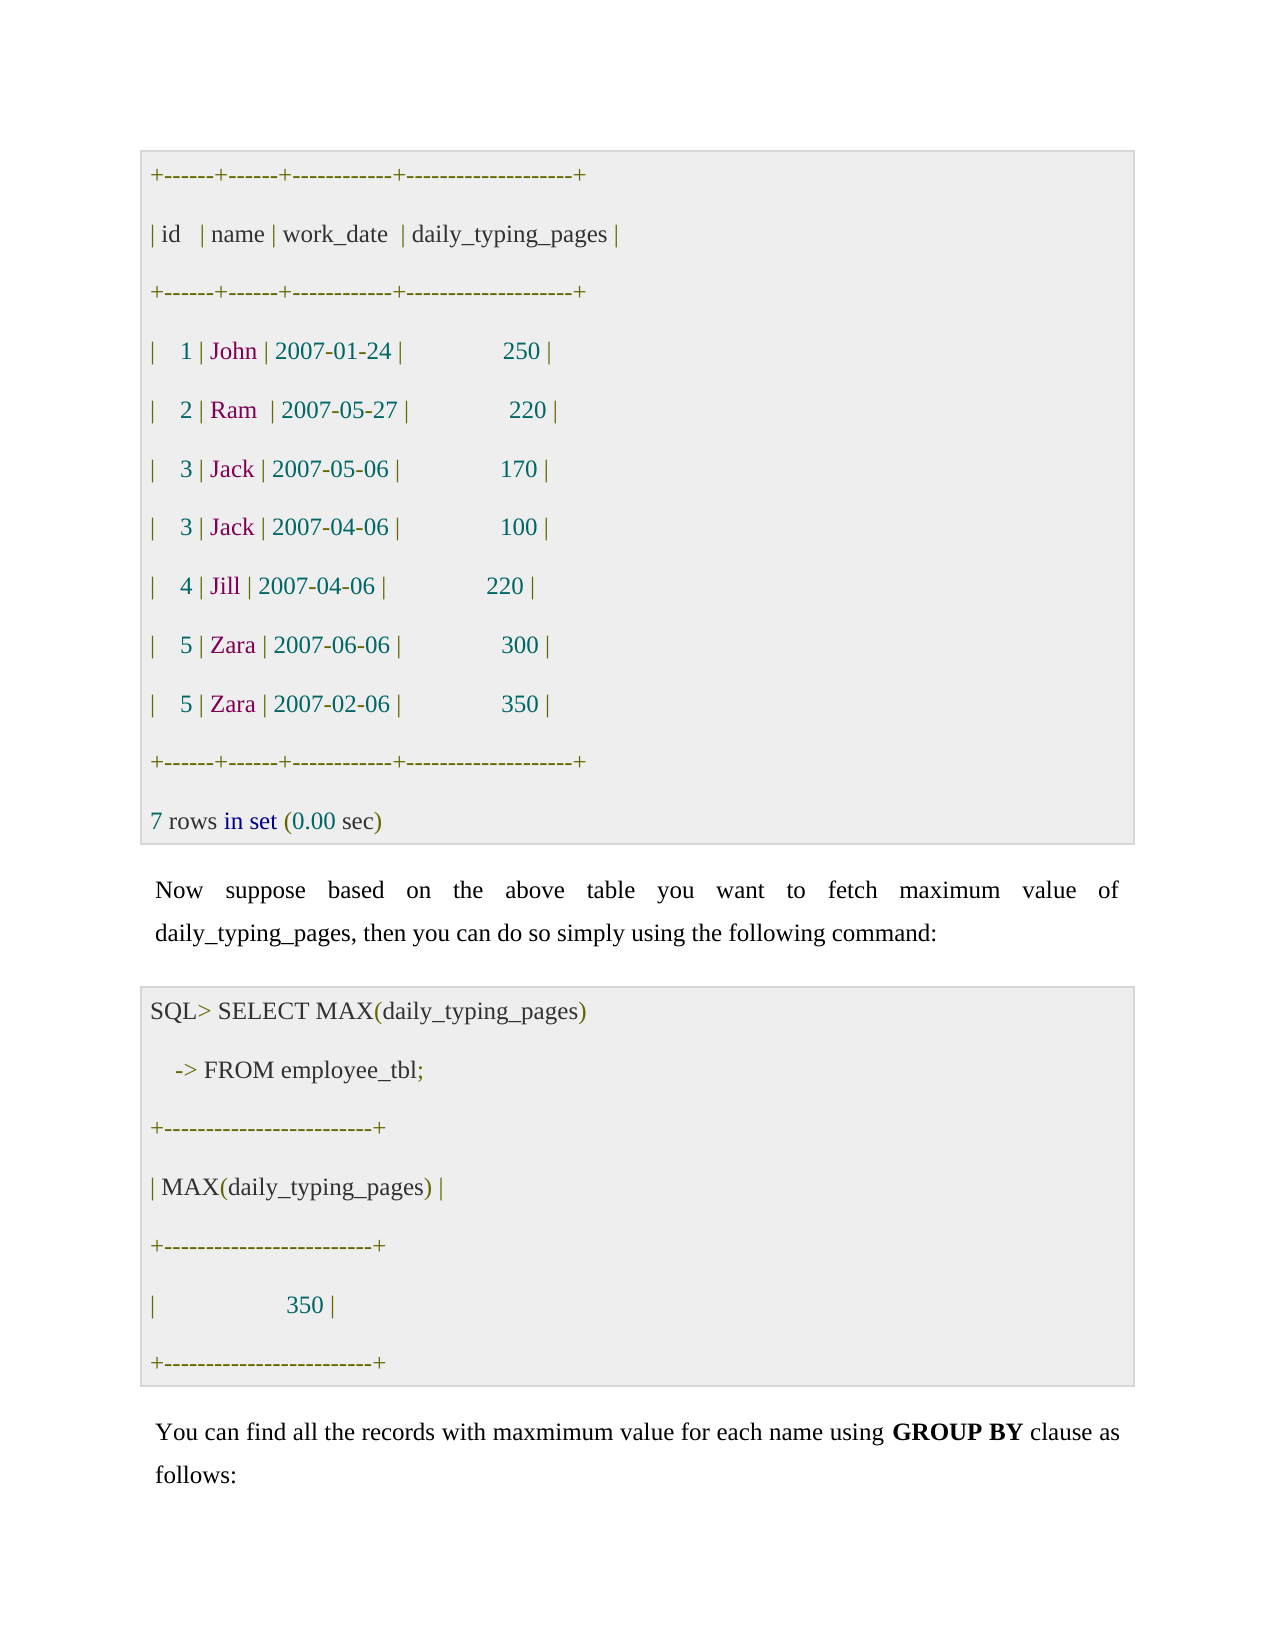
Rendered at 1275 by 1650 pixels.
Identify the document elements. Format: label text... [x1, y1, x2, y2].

text +-------------------------+ [142, 1338, 1133, 1385]
text 7 rows in set (0.00 sec) [142, 796, 1133, 843]
text SQL> SELECT MAX(daily_typing_pages) [142, 988, 1133, 1025]
text | 3 | Jack | 2007-04-06 | 100 | [142, 502, 1133, 541]
text +------+------+------------+--------------------+ [142, 267, 1133, 306]
text | 5 | Zara | 2007-02-06 | 350 | [142, 679, 1133, 717]
text +-------------------------+ [142, 1221, 1133, 1260]
text | 5 | Zara | 2007-06-06 | 300 | [142, 620, 1133, 659]
text | id | name | work_date | daily_typing_pages | [142, 209, 1133, 247]
text | MAX(daily_typing_pages) | [142, 1162, 1133, 1201]
text | 4 | Jill | 2007-04-06 | 220 | [142, 561, 1133, 600]
text +------+------+------------+--------------------+ [142, 152, 1133, 189]
text | 350 | [142, 1280, 1133, 1318]
text | 2 | Ram | 2007-05-27 | 220 | [142, 385, 1133, 424]
text +-------------------------+ [142, 1103, 1133, 1142]
text You can find all the records with maxmimum value for each name using GROUP BY clause as follows: [155, 1417, 1120, 1489]
text | 3 | Jack | 2007-05-06 | 170 | [142, 444, 1133, 482]
text -> FROM employee_tbl; [142, 1045, 1133, 1083]
text +------+------+------------+--------------------+ [142, 737, 1133, 776]
text | 1 | John | 2007-01-24 | 250 | [142, 326, 1133, 365]
text Now suppose based on the above table you want to fetch maximum value of daily_typing_pages, then you can do so simply using the following command: [155, 875, 1120, 947]
